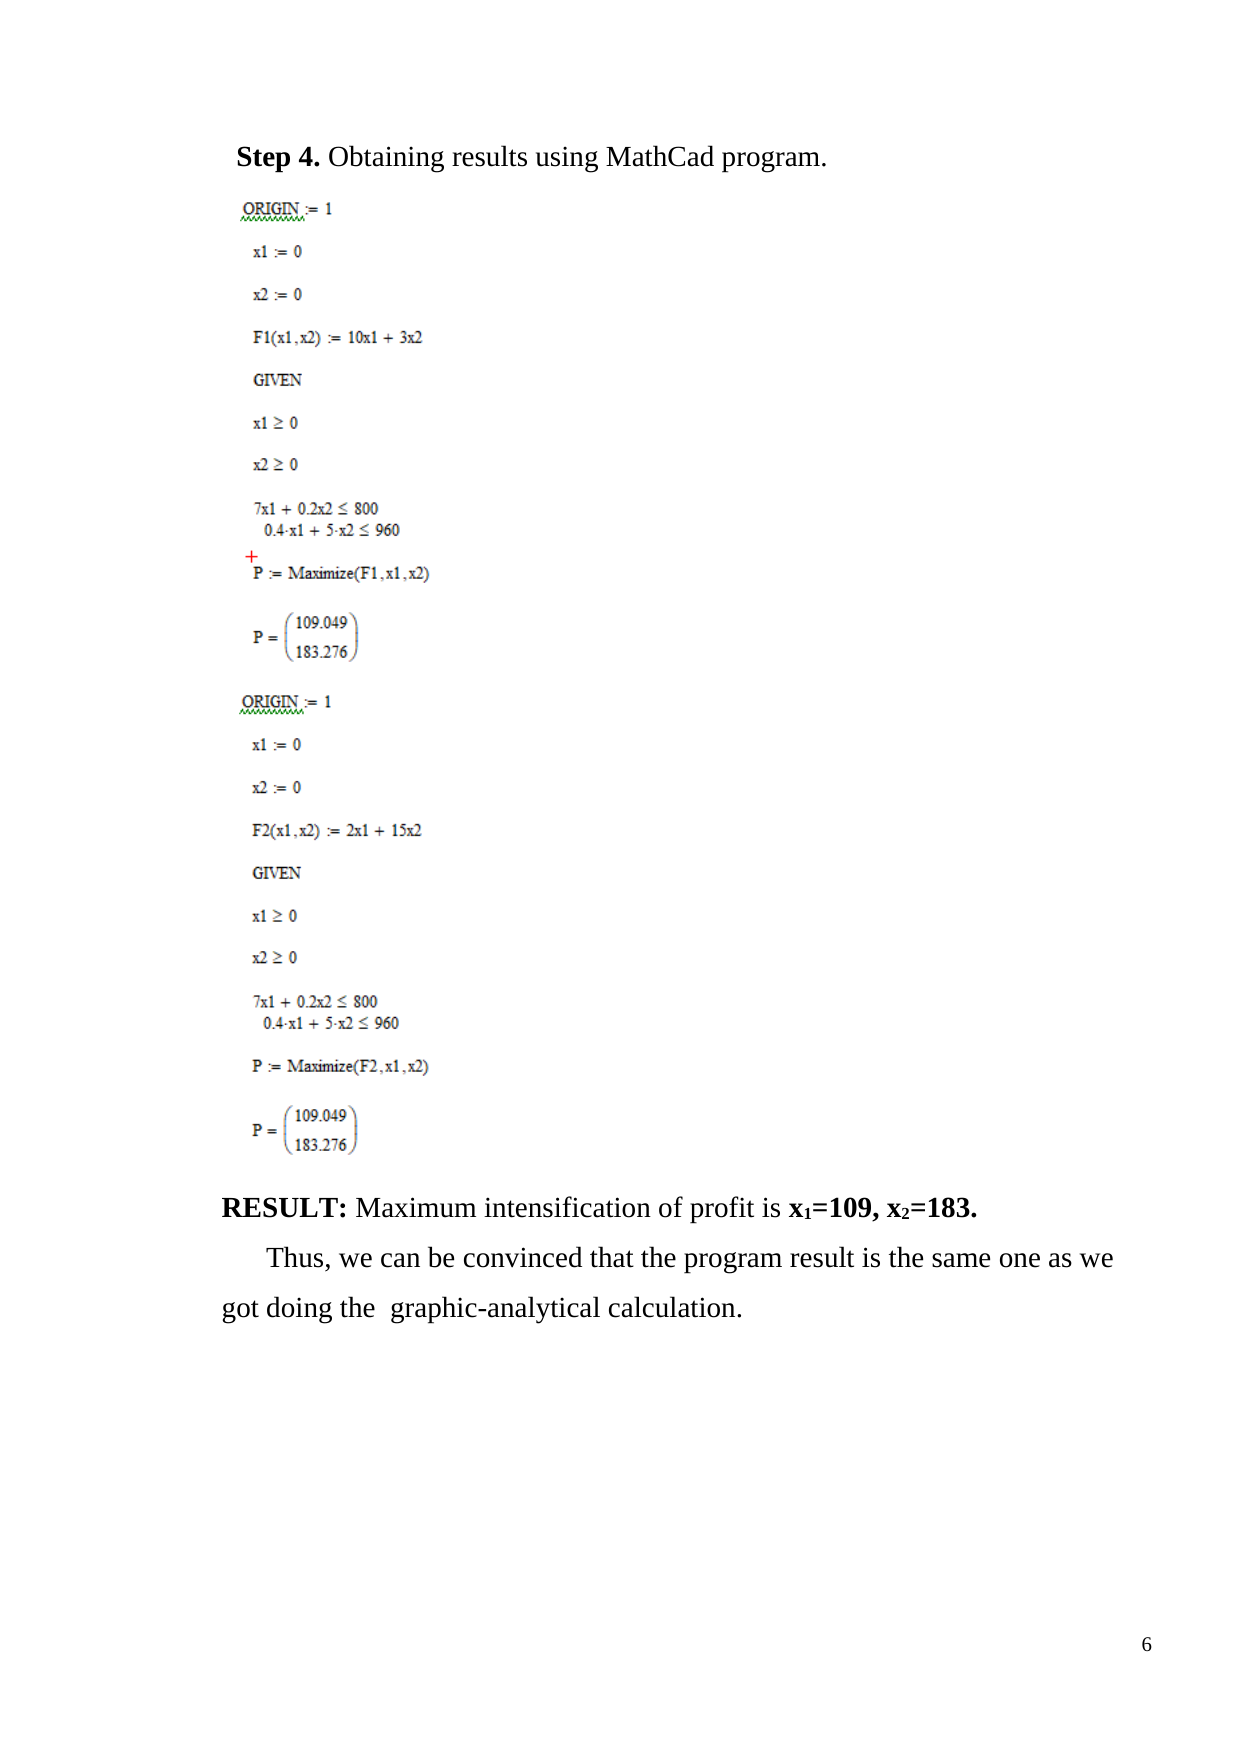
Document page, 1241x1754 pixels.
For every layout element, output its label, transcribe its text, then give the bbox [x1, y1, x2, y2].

text Step 4. Obtaining results using MathCad program. [148, 139, 1152, 172]
picture [236, 189, 439, 673]
picture [236, 684, 443, 1178]
text Thus, we can be convinced that the program result is the same one as we got doing the graphic-analytical calculation. [221, 1240, 1152, 1324]
text RESULT: Maximum intensification of profit is x1=109, x2=183. [148, 1190, 1152, 1223]
